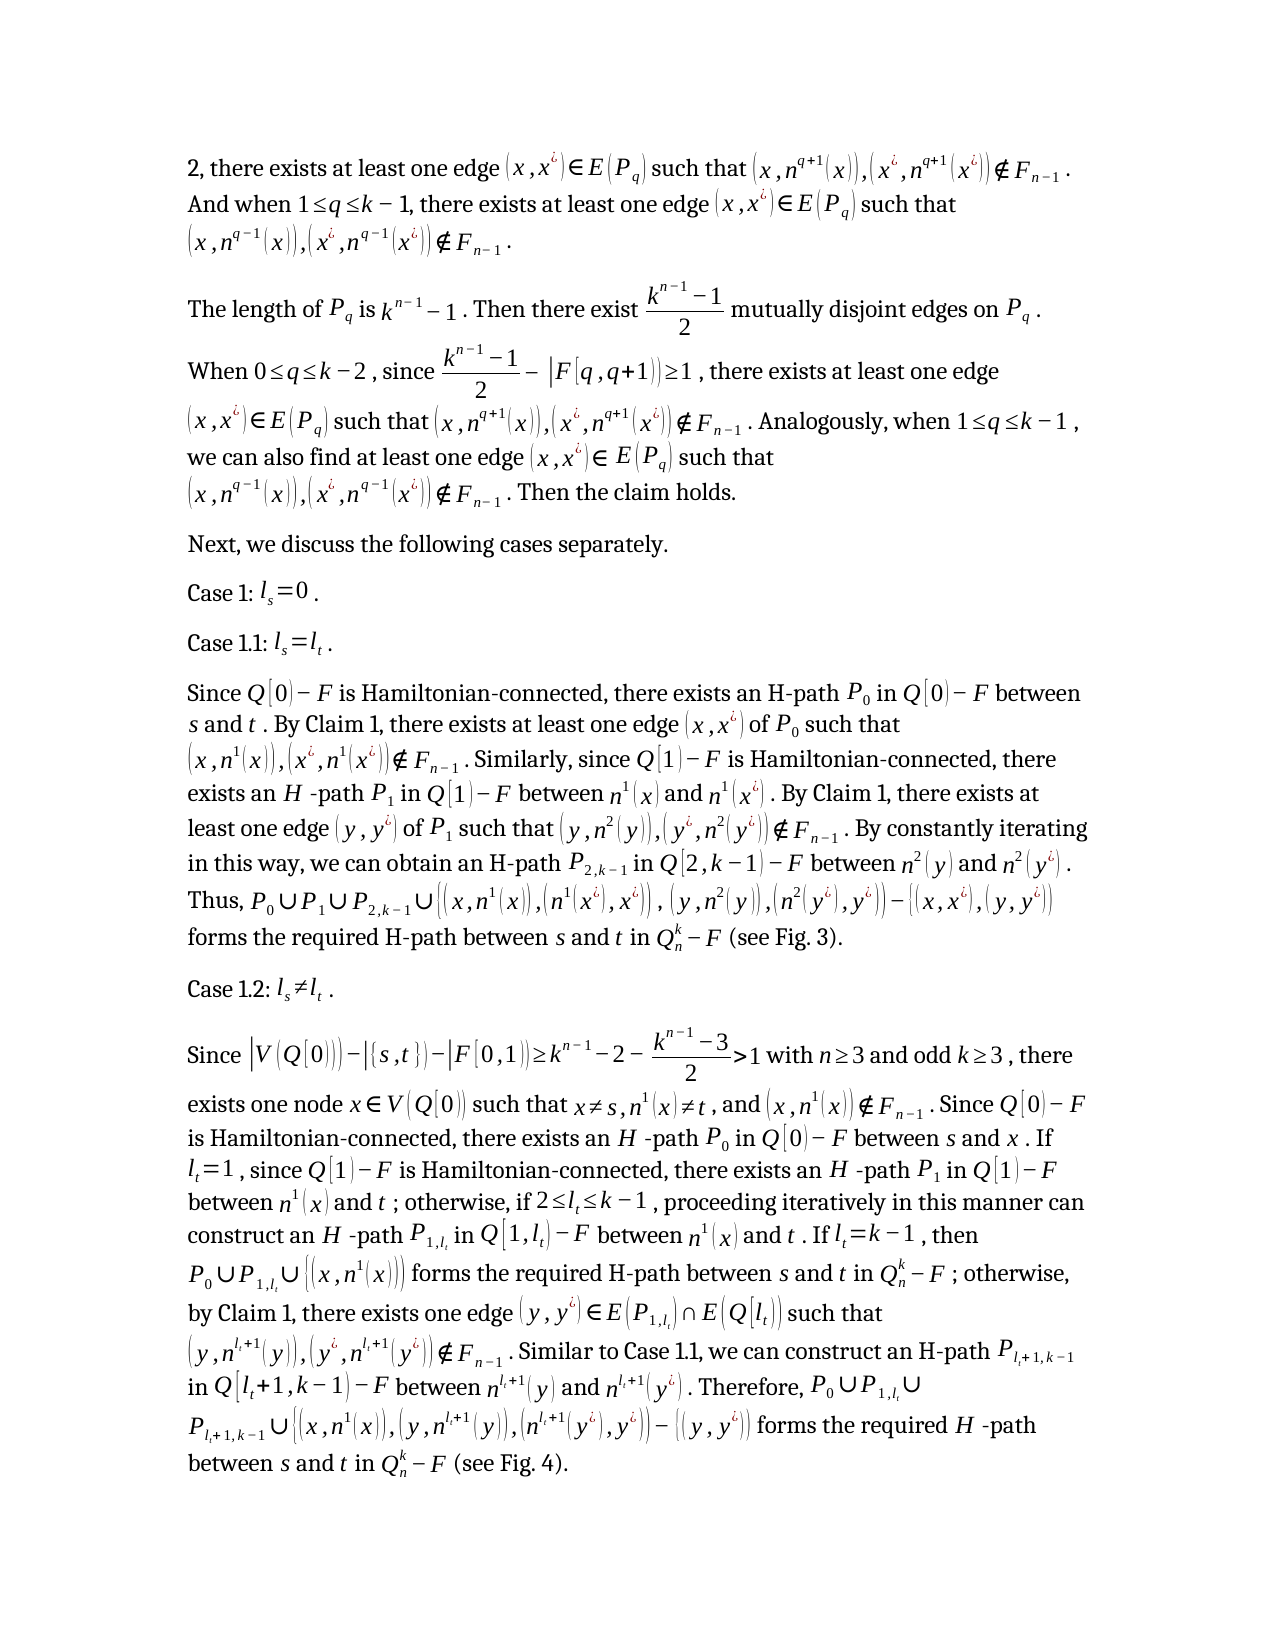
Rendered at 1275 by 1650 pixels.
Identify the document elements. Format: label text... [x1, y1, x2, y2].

text 2, there exists at least one edge such that . And when 1, there exists at least one edge such that . [187, 150, 1087, 259]
text The length of is . Then there exist mutually disjoint edges on . When , since , there exists at least one edge such that . Analogously, when , we can also find at least one edge such that . Then the claim holds. [187, 278, 1087, 511]
text Next, we discuss the following cases separately. [187, 530, 1087, 558]
text Case 1: . [187, 577, 1087, 608]
text Case 1.2: . [187, 974, 1087, 1005]
text Since is Hamiltonian-connected, there exists an H-path in between and . By Claim 1, there exists at least one edge of such that . Similarly, since is Hamiltonian-connected, there exists an -path in between and . By Claim 1, there exists at least one edge of such that . By constantly iterating in this way, we can obtain an H-path in between and . Thus, , forms the required H-path between and in (see Fig. 3). [187, 677, 1087, 955]
text Since with and odd , there exists one node such that , and . Since is Hamiltonian-connected, there exists an -path in between and . If , since is Hamiltonian-connected, there exists an -path in between and ; otherwise, if , proceeding iteratively in this manner can construct an -path in between and . If , then forms the required H-path between and in ; otherwise, by Claim 1, there exists one edge such that . Similar to Case 1.1, we can construct an H-path in between and . Therefore, forms the required -path between and in (see Fig. 4). [187, 1024, 1087, 1481]
text Case 1.1: . [187, 627, 1087, 659]
